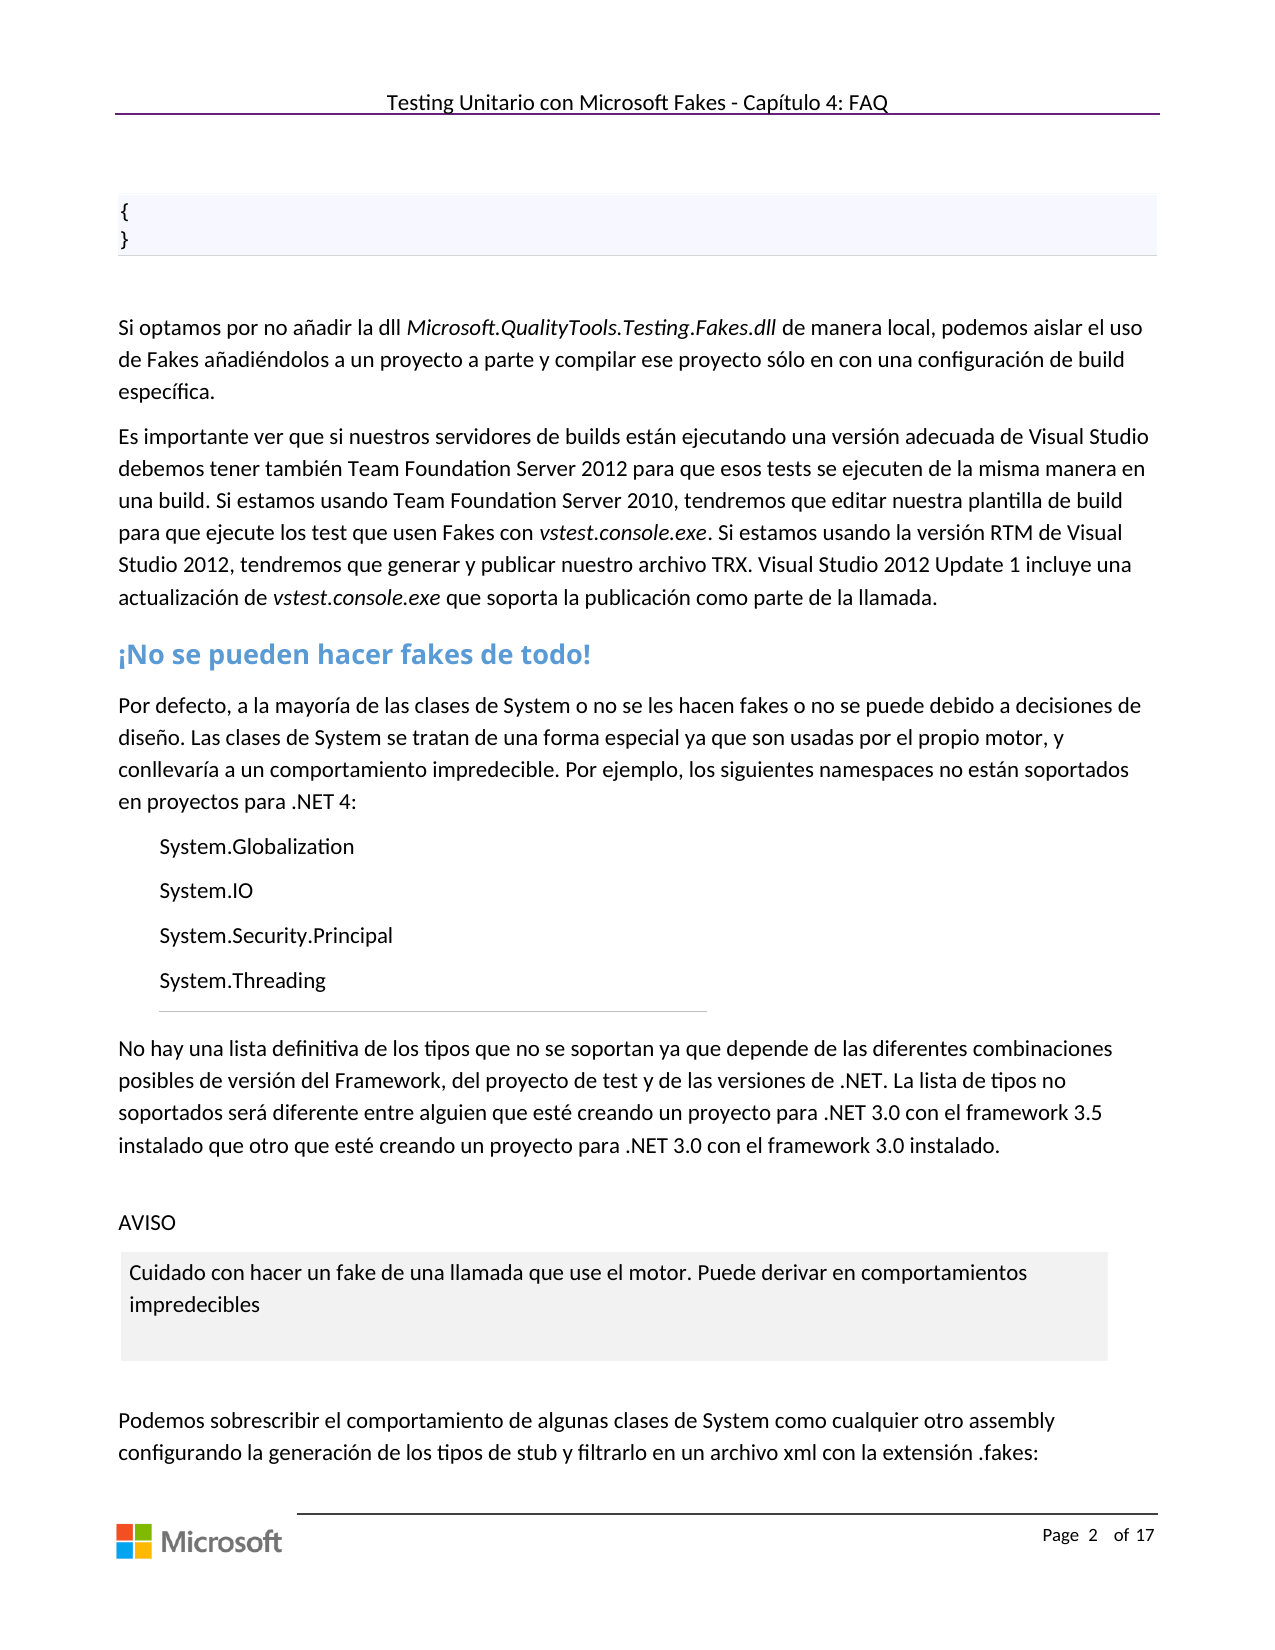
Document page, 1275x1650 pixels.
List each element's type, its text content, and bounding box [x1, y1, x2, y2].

list System.Threading [159, 966, 1157, 994]
subtitle ¡No se pueden hacer fakes de todo! [118, 636, 1157, 673]
text { [118, 195, 1157, 222]
text Es importante ver que si nuestros servidores de builds están ejecutando una versión adecuada de Visual Studio debemos tener también Team Foundation Server 2012 para que esos tests se ejecuten de la misma manera en una build. Si estamos usando Team Foundation Server 2010, tendremos que editar nuestra plantilla de build para que ejecute los test que usen Fakes con vstest.console.exe. Si estamos usando la versión RTM de Visual Studio 2012, tendremos que generar y publicar nuestro archivo TRX. Visual Studio 2012 Update 1 incluye una actualización de vstest.console.exe que soporta la publicación como parte de la llamada. [118, 422, 1157, 611]
text } [118, 222, 1157, 255]
text AVISO [118, 1208, 1157, 1236]
text Si optamos por no añadir la dll Microsoft.QualityTools.Testing.Fakes.dll de manera local, podemos aislar el uso de Fakes añadiéndolos a un proyecto a parte y compilar ese proyecto sólo en con una configuración de build específica. [118, 313, 1157, 405]
text Por defecto, a la mayoría de las clases de System o no se les hacen fakes o no se puede debido a decisiones de diseño. Las clases de System se tratan de una forma especial ya que son usadas por el propio motor, y conllevaría a un comportamiento impredecible. Por ejemplo, los siguientes namespaces no están soportados en proyectos para .NET 4: [118, 691, 1157, 815]
list System.IO [159, 877, 1157, 905]
list System.Globalization [159, 832, 1157, 860]
text No hay una lista definitiva de los tipos que no se soportan ya que depende de las diferentes combinaciones posibles de versión del Framework, del proyecto de test y de las versiones de .NET. La lista de tipos no soportados será diferente entre alguien que esté creando un proyecto para .NET 3.0 con el framework 3.5 instalado que otro que esté creando un proyecto para .NET 3.0 con el framework 3.0 instalado. [118, 1034, 1157, 1159]
picture [93, 1503, 304, 1579]
table_header Cuidado con hacer un fake de una llamada que use el motor. Puede derivar en comportamientos impredecibles [121, 1252, 1108, 1361]
text Podemos sobrescribir el comportamiento de algunas clases de System como cualquier otro assembly configurando la generación de los tipos de stub y filtrarlo en un archivo xml con la extensión .fakes: [118, 1406, 1157, 1466]
list System.Security.Principal [159, 921, 1157, 949]
